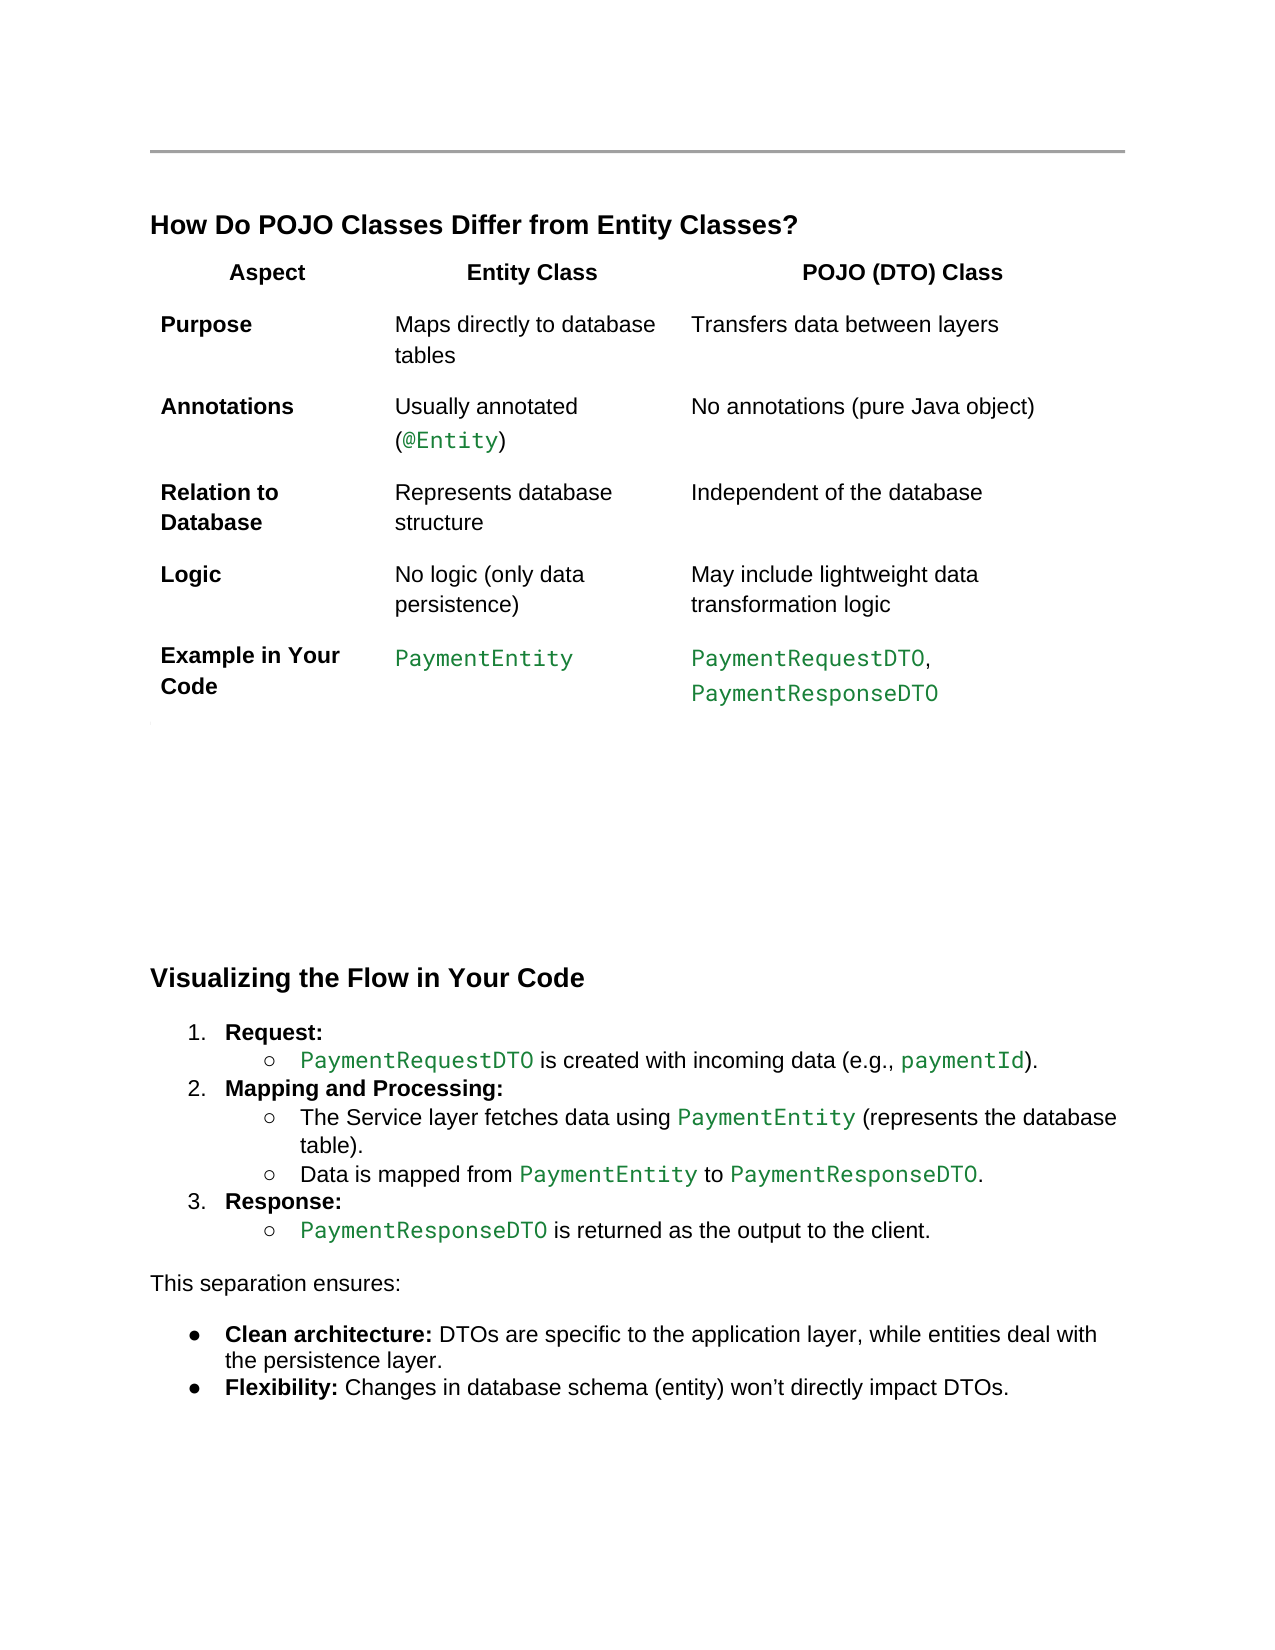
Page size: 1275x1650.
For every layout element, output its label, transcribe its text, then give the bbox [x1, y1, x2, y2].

list Flexibility: Changes in database schema (entity) won’t directly impact DTOs. [187, 1374, 1125, 1400]
list Response: [187, 1188, 1125, 1214]
table_cell May include lightweight data transformation logic [680, 550, 1125, 632]
table_cell Example in Your Code [150, 632, 384, 722]
subtitle Visualizing the Flow in Your Code [150, 962, 1125, 993]
table_cell Annotations [150, 383, 384, 468]
list Request: [187, 1018, 1125, 1045]
table_cell Independent of the database [680, 469, 1125, 550]
table_cell PaymentRequestDTO, PaymentResponseDTO [680, 632, 1125, 722]
table_cell Relation to Database [150, 469, 384, 550]
table_cell No logic (only data persistence) [384, 550, 680, 632]
table_cell Transfers data between layers [680, 301, 1125, 383]
list The Service layer fetches data using PaymentEntity (represents the database table). [262, 1101, 1125, 1158]
table_cell PaymentEntity [384, 632, 680, 722]
list PaymentRequestDTO is created with incoming data (e.g., paymentId). [262, 1045, 1125, 1075]
table_cell No annotations (pure Java object) [680, 383, 1125, 468]
subtitle How Do POJO Classes Differ from Entity Classes? [150, 209, 1125, 241]
list Data is mapped from PaymentEntity to PaymentResponseDTO. [262, 1158, 1125, 1188]
table_cell Usually annotated (@Entity) [384, 383, 680, 468]
table_cell Logic [150, 550, 384, 632]
table_cell Purpose [150, 301, 384, 383]
table_header Aspect [150, 249, 384, 301]
list Clean architecture: DTOs are specific to the application layer, while entities deal with the persistence layer. [187, 1321, 1125, 1374]
list PaymentResponseDTO is returned as the output to the client. [262, 1214, 1125, 1245]
table_cell Maps directly to database tables [384, 301, 680, 383]
table_header Entity Class [384, 249, 680, 301]
list Mapping and Processing: [187, 1075, 1125, 1101]
table_cell Represents database structure [384, 469, 680, 550]
table_header POJO (DTO) Class [680, 249, 1125, 301]
text This separation ensures: [150, 1270, 1125, 1296]
